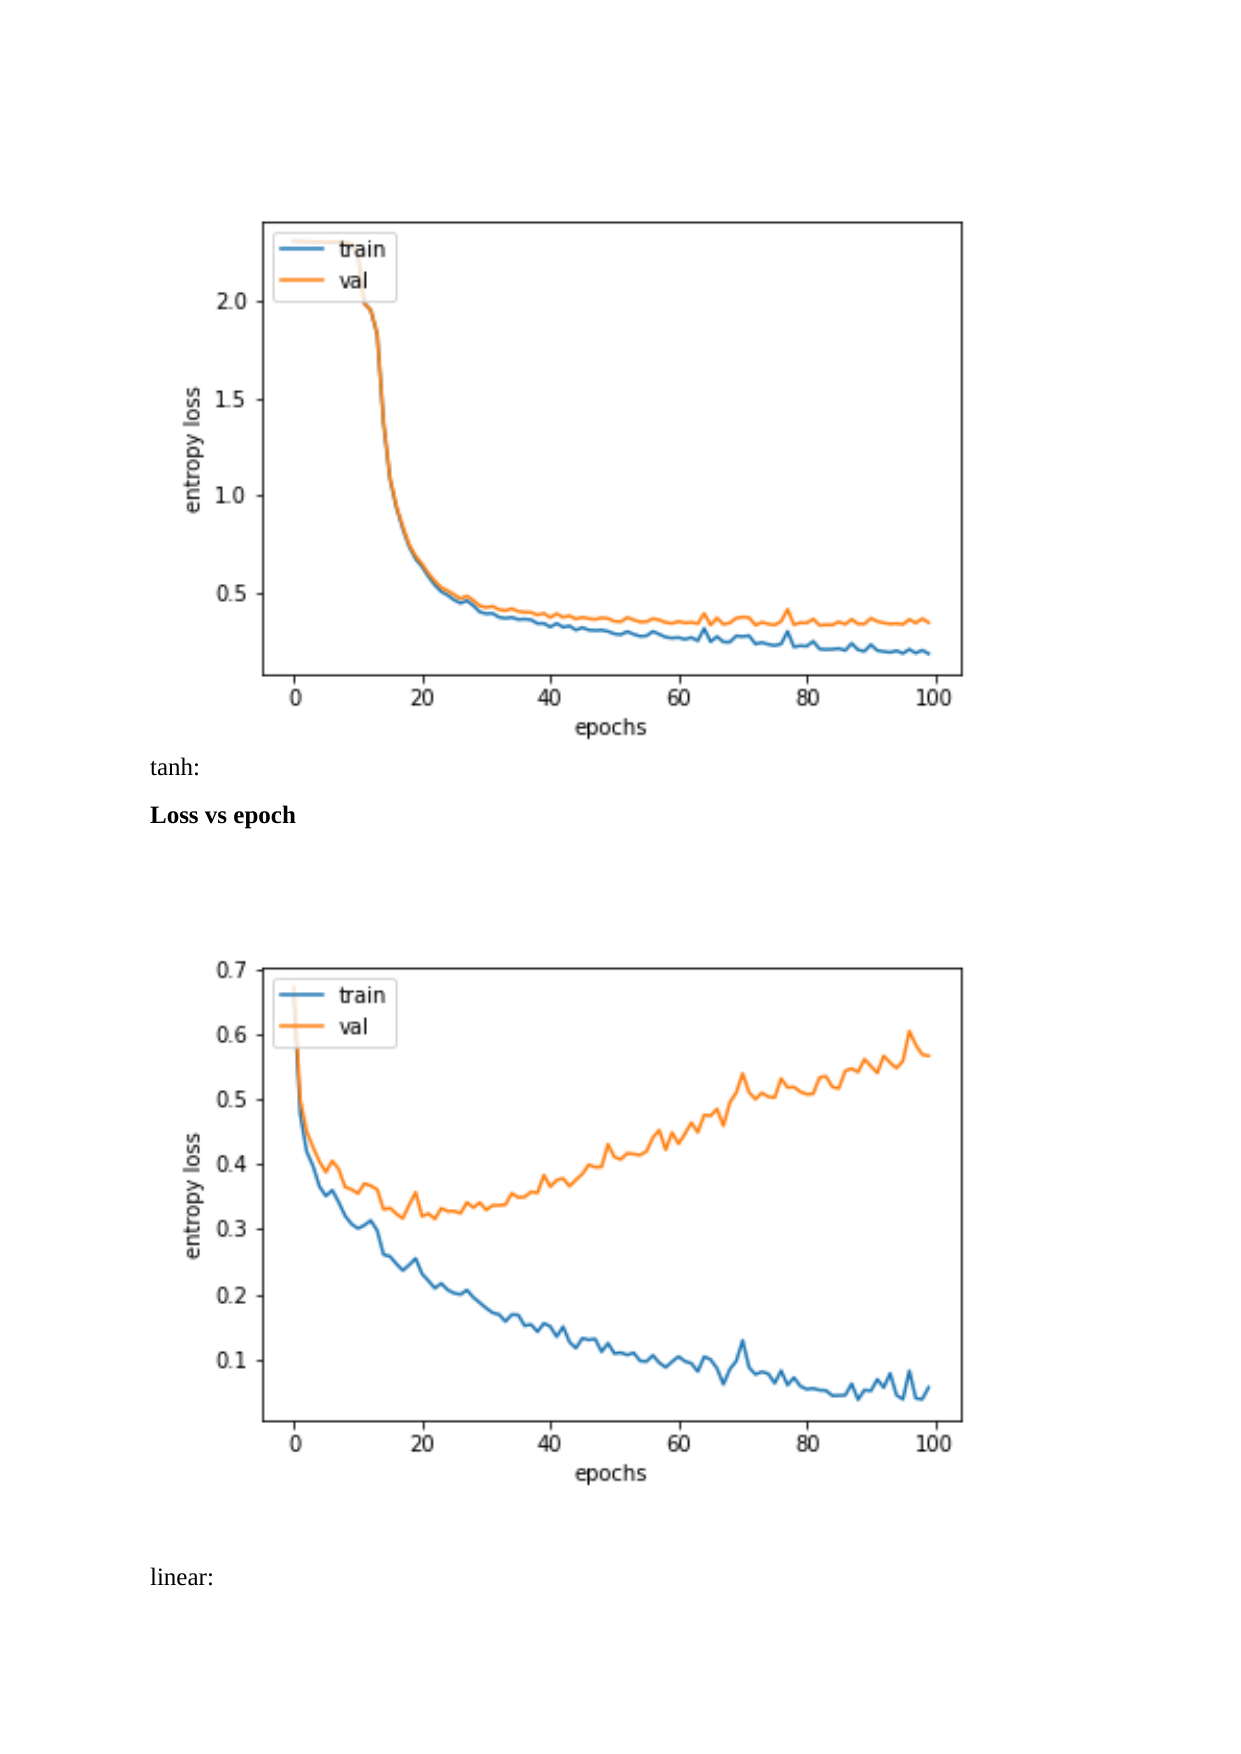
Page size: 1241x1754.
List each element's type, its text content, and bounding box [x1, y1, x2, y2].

text linear: [150, 1562, 1090, 1591]
text Loss vs epoch [150, 800, 1090, 829]
picture [150, 150, 1050, 750]
picture [150, 895, 1050, 1496]
